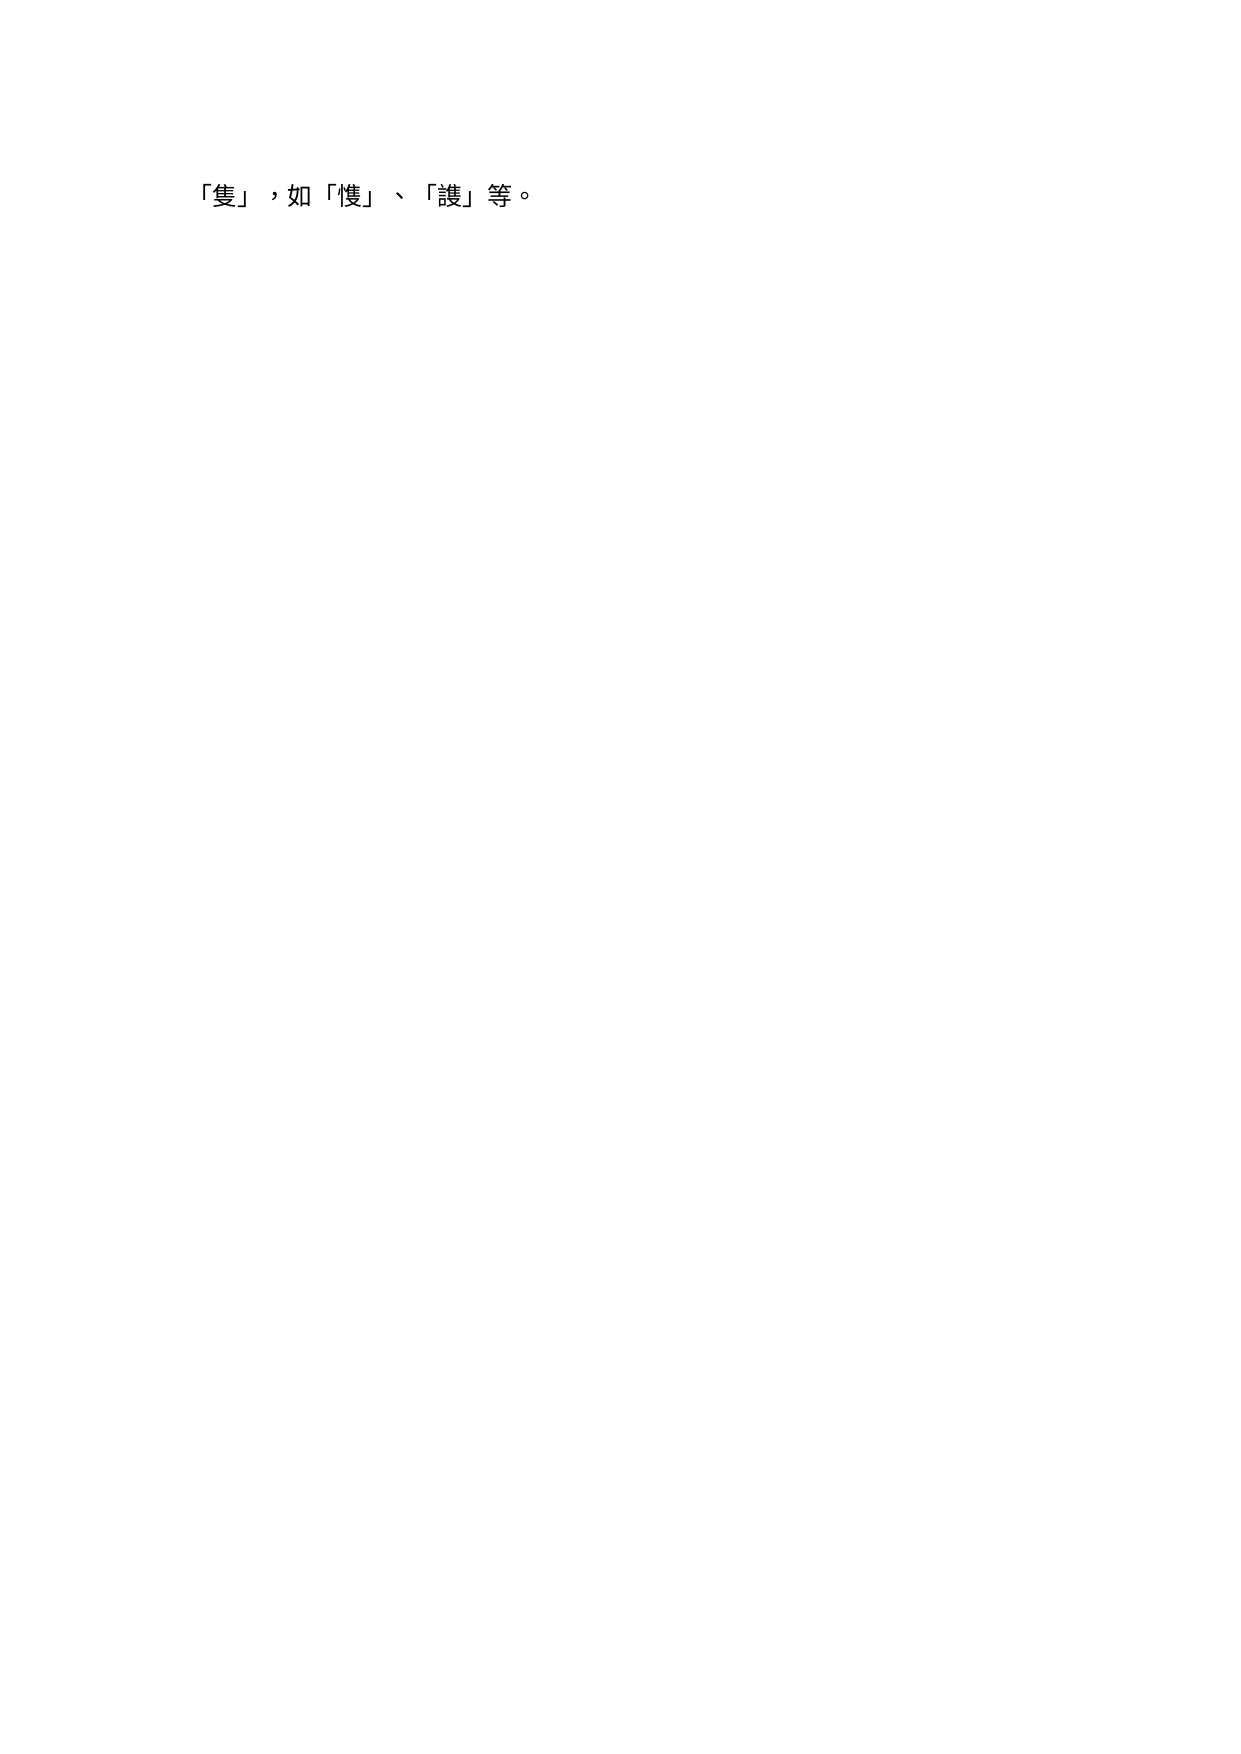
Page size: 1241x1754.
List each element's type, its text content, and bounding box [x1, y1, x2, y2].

text 偏旁辨析：「隻」和「只」均可作聲旁，大部分情況下用「只」，如「伿」、「胑」、「枳」、「咫」、「疻」、「軹」、「齞」等，極少數情況下用「隻」，如「愯」、「謢」等。 [187, 162, 1053, 227]
